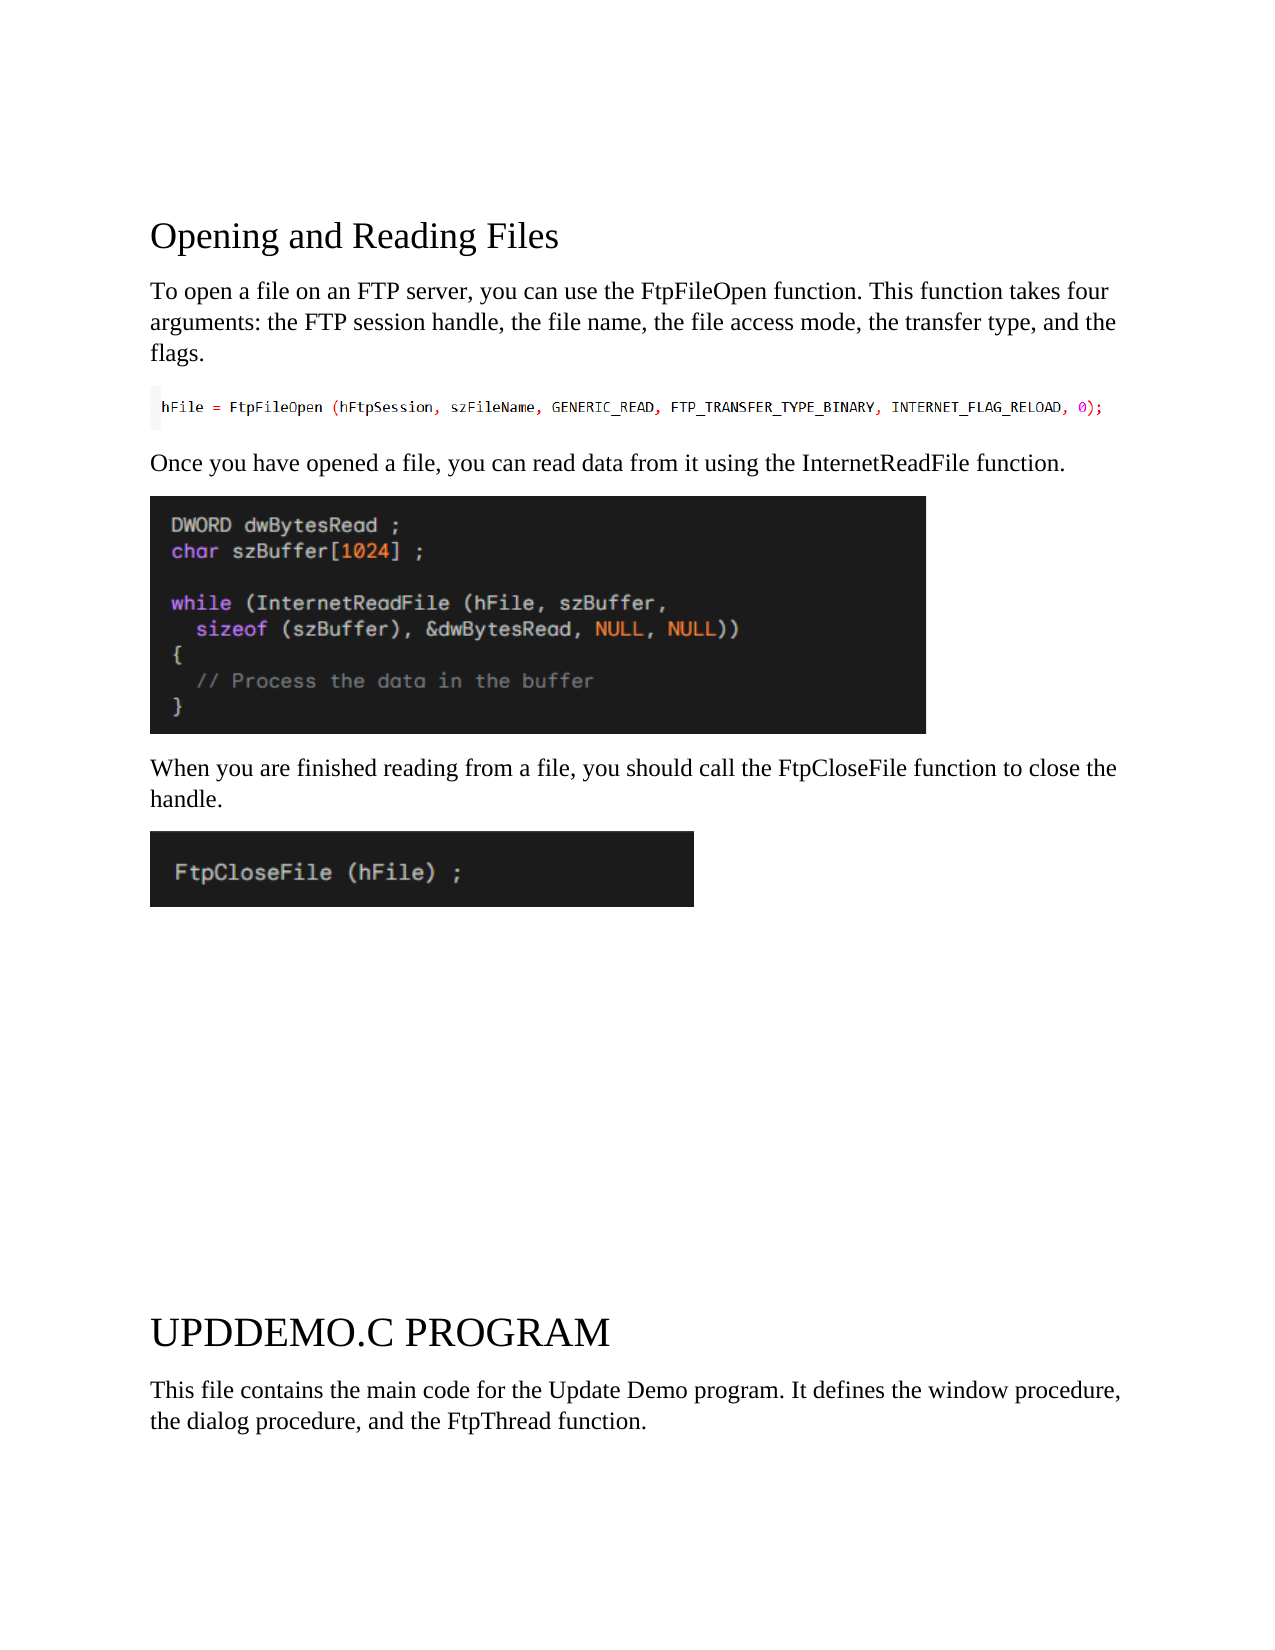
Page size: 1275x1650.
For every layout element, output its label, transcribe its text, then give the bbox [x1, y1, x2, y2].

text When you are finished reading from a file, you should call the FtpCloseFile function to close the handle. [150, 753, 1125, 812]
text UPDDEMO.C PROGRAM [150, 1307, 1125, 1355]
text Once you have opened a file, you can read data from it using the InternetReadFile function. [150, 448, 1125, 477]
text To open a file on an FTP server, you can use the FtpFileOpen function. This function takes four arguments: the FTP session handle, the file name, the file access mode, the transfer type, and the flags. [150, 276, 1125, 367]
text Opening and Reading Files [150, 213, 1125, 256]
picture [150, 386, 1125, 430]
picture [150, 831, 694, 907]
text This file contains the main code for the Update Demo program. It defines the window procedure, the dialog procedure, and the FtpThread function. [150, 1375, 1125, 1435]
picture [150, 496, 927, 734]
